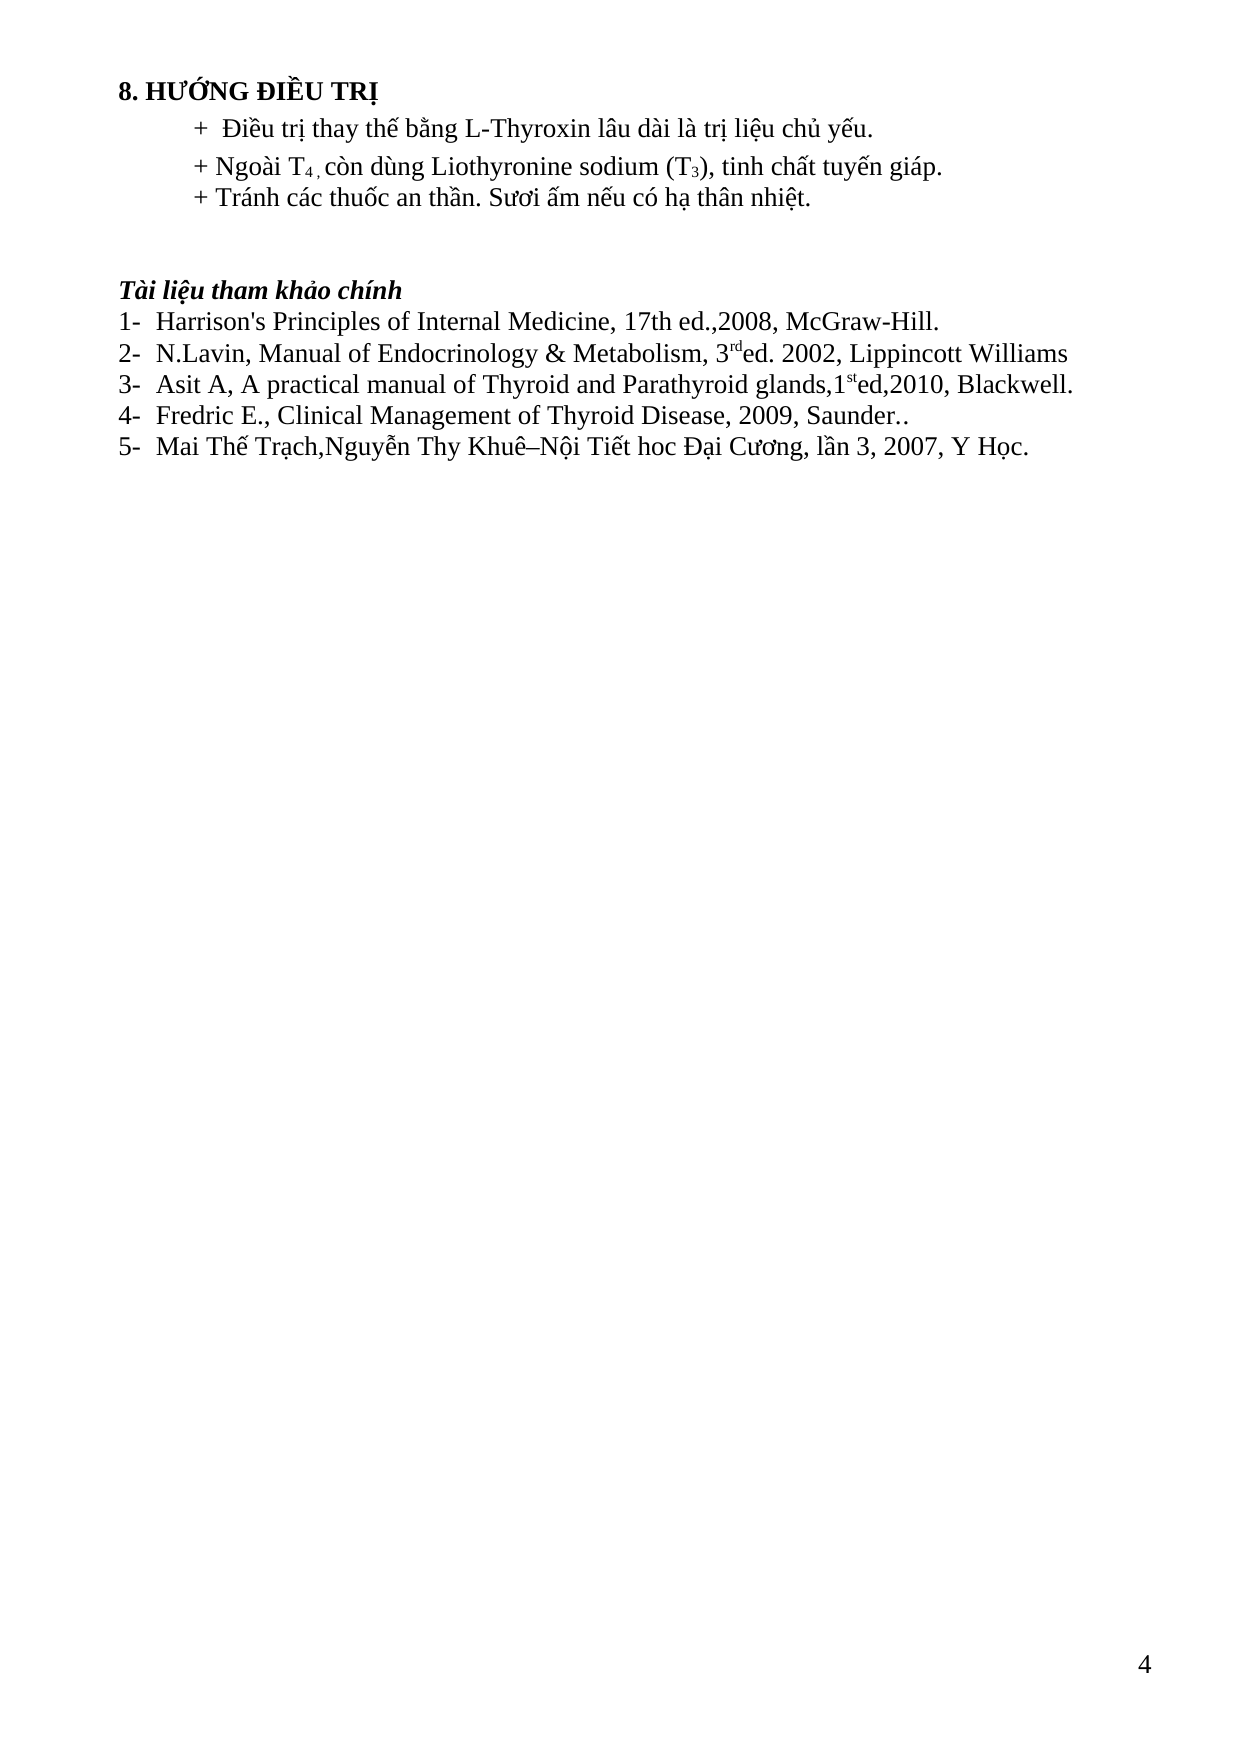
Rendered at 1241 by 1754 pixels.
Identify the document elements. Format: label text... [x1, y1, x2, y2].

text + Ngoài T4 , còn dùng Liothyronine sodium (T3), tinh chất tuyến giáp. [118, 150, 1152, 181]
text + Tránh các thuốc an thần. Sươi ấm nếu có hạ thân nhiệt. [118, 181, 1152, 212]
list N.Lavin, Manual of Endocrinology & Metabolism, 3rded. 2002, Lippincott Williams [118, 337, 1240, 368]
list 's Principles of Internal Medicine, 17th ed.,2008, McGraw-Hill. [118, 306, 1240, 337]
text Tài liệu tham khảo chính [118, 274, 1152, 306]
text 8. HƯỚNG ĐIỀU TRỊ [118, 75, 1152, 106]
list Mai Thế Trạch,Nguyễn Thy Khuê–Nội Tiết hoc Đại Cương, lần 3, 2007, Y Học. [118, 430, 1152, 461]
list Asit A, A practical manual of Thyroid and Parathyroid glands,1sted,2010, Blackwell. [118, 368, 1240, 399]
text + Điều trị thay thế bằng L-Thyroxin lâu dài là trị liệu chủ yếu. [118, 112, 1152, 143]
list Fredric E., Clinical Management of Thyroid Disease, 2009, Saunder.. [118, 399, 1240, 430]
